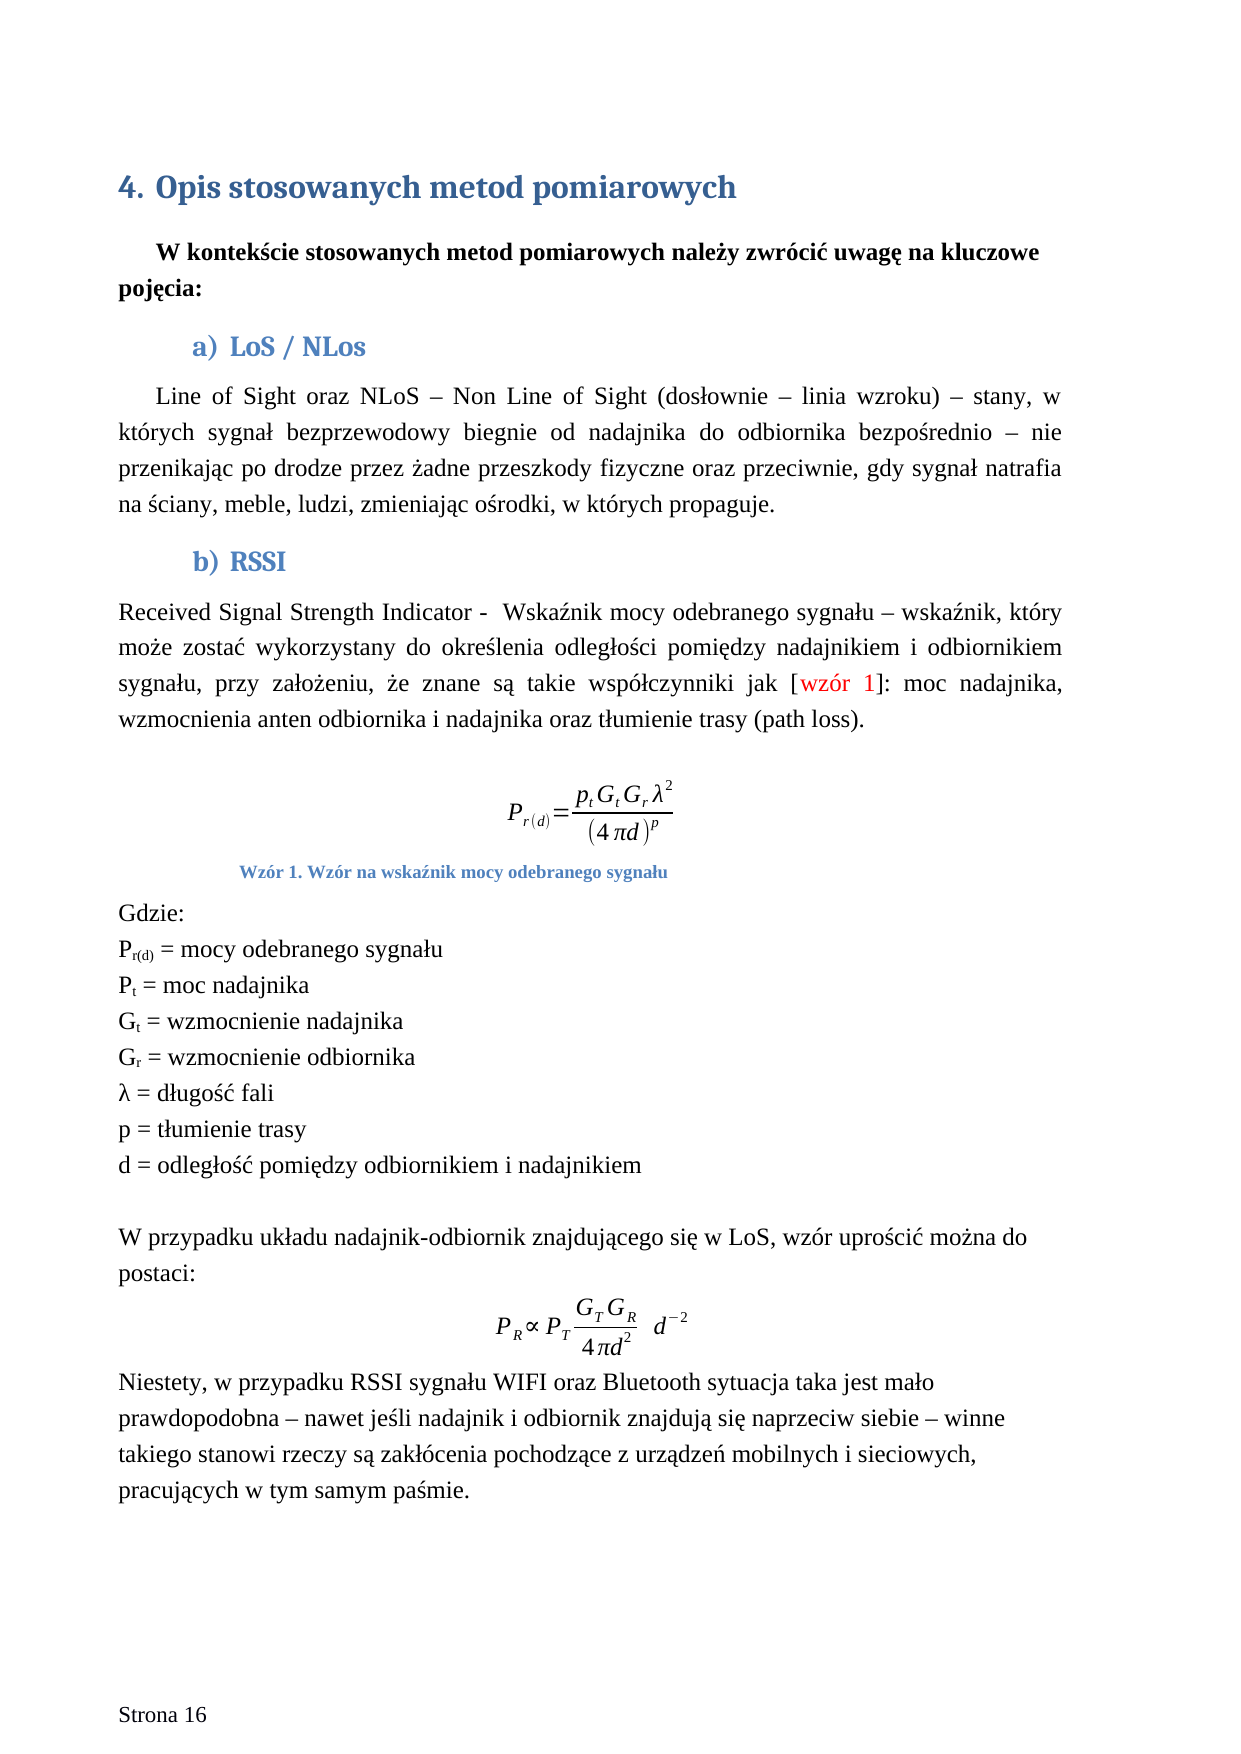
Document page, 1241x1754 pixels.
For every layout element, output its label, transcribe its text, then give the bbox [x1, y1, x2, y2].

text Gdzie: [118, 855, 1063, 927]
subtitle RSSI [192, 546, 1063, 579]
text W przypadku układu nadajnik-odbiornik znajdującego się w LoS, wzór uprościć można do postaci: [118, 1222, 1063, 1287]
text W kontekście stosowanych metod pomiarowych należy zwrócić uwagę na kluczowe pojęcia: [118, 237, 1063, 302]
text Received Signal Strength Indicator - Wskaźnik mocy odebranego sygnału – wskaźnik, który może zostać wykorzystany do określenia odległości pomiędzy nadajnikiem i odbiornikiem sygnału, przy założeniu, że znane są takie współczynniki jak [wzór 1]: moc nadajnika, wzmocnienia anten odbiornika i nadajnika oraz tłumienie trasy (path loss). [118, 597, 1063, 733]
subtitle LoS / NLos [192, 330, 1063, 363]
text Pt = moc nadajnika [118, 970, 1063, 999]
text Niestety, w przypadku RSSI sygnału WIFI oraz Bluetooth sytuacja taka jest mało prawdopodobna – nawet jeśli nadajnik i odbiornik znajdują się naprzeciw siebie – winne takiego stanowi rzeczy są zakłócenia pochodzące z urządzeń mobilnych i sieciowych, pracujących w tym samym paśmie. [118, 1367, 1063, 1504]
text Gt = wzmocnienie nadajnika [118, 1006, 1063, 1035]
text p = tłumienie trasy d = odległość pomiędzy odbiornikiem i nadajnikiem [118, 1114, 1063, 1179]
text Line of Sight oraz NLoS – Non Line of Sight (dosłownie – linia wzroku) – stany, w których sygnał bezprzewodowy biegnie od nadajnika do odbiornika bezpośrednio – nie przenikając po drodze przez żadne przeszkody fizyczne oraz przeciwnie, gdy sygnał natrafia na ściany, meble, ludzi, zmieniając ośrodki, w których propaguje. [118, 381, 1063, 517]
text Pr(d) = mocy odebranego sygnału [118, 934, 1063, 963]
text Gr = wzmocnienie odbiornika [118, 1042, 1063, 1071]
text λ = długość fali [118, 1078, 1063, 1107]
subtitle Opis stosowanych metod pomiarowych [118, 168, 1063, 206]
